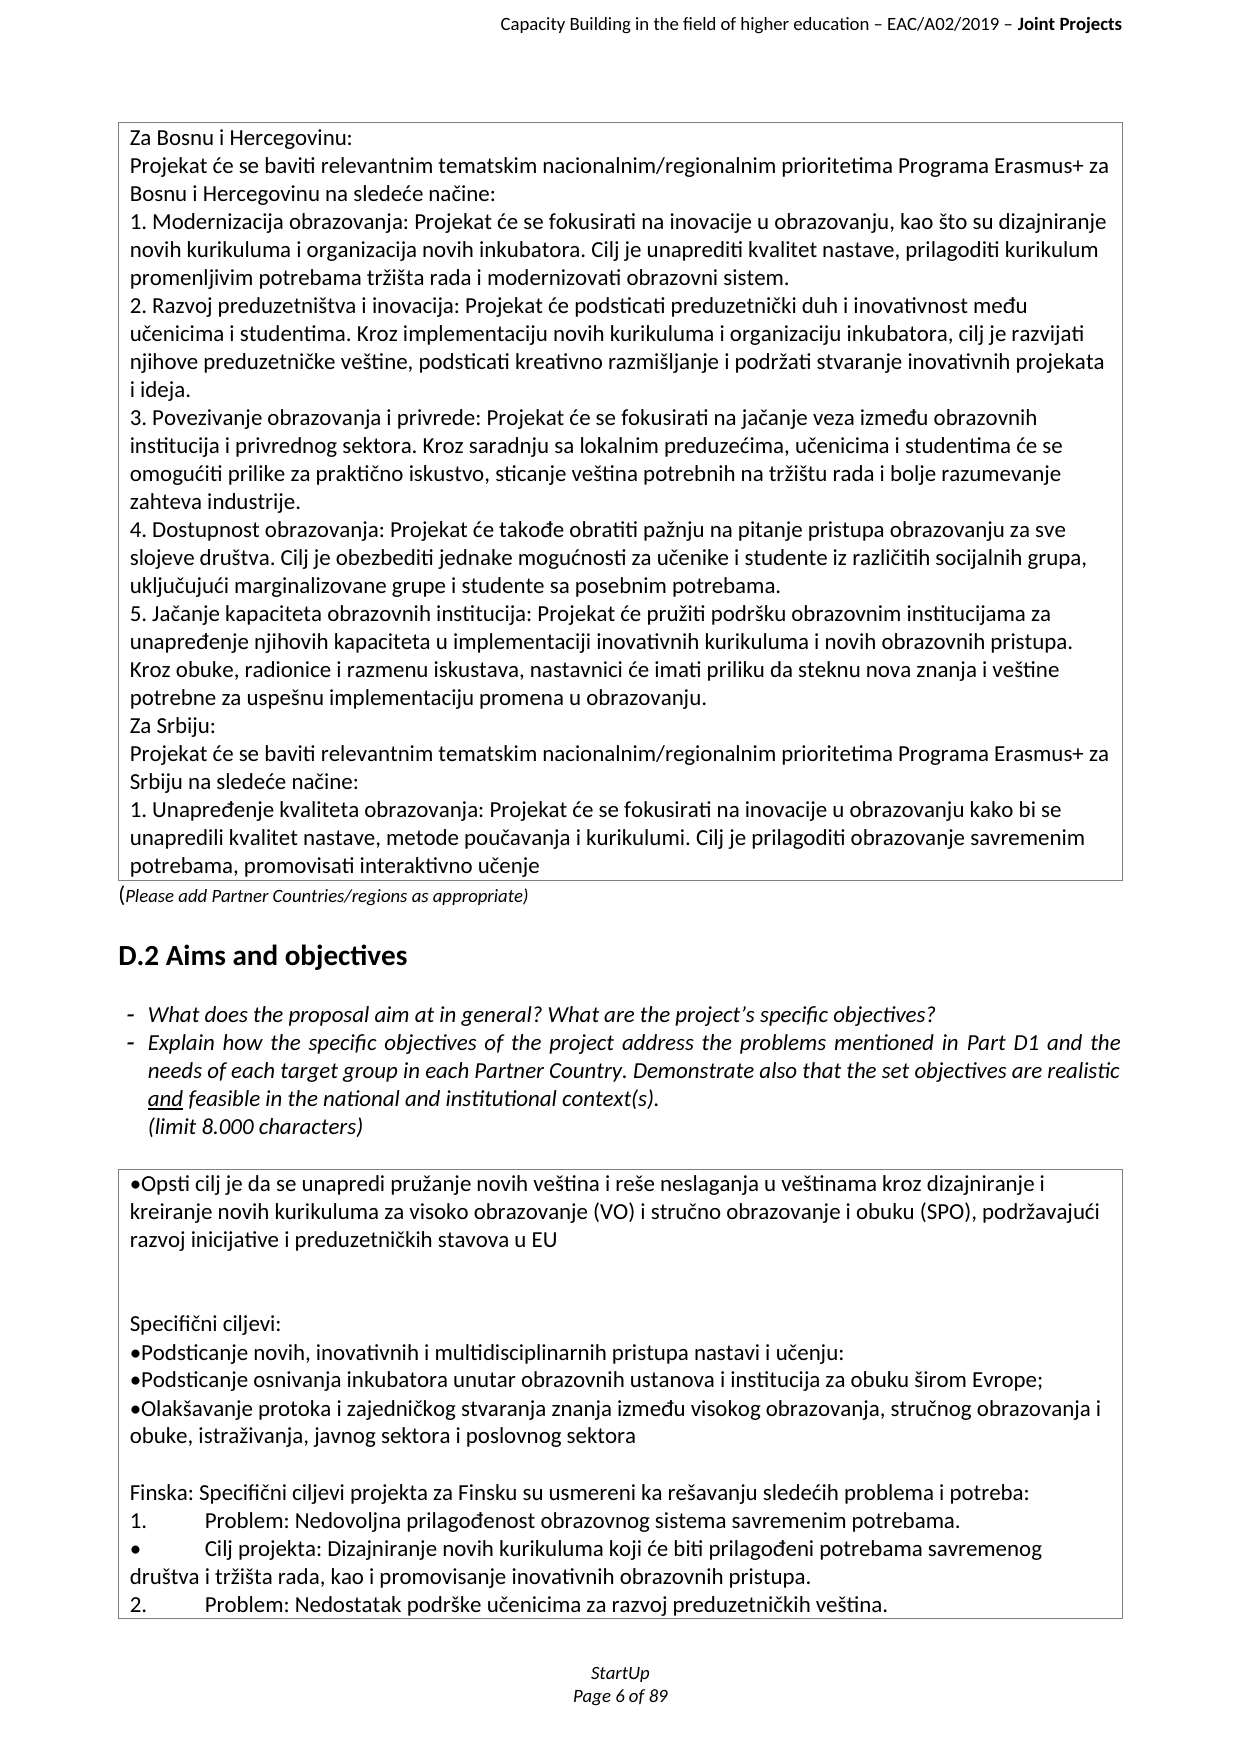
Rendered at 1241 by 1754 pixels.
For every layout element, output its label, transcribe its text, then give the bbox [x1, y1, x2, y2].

list What does the proposal aim at in general? What are the project’s specific objectives? [125, 1000, 1122, 1028]
table_header Za Bosnu i Hercegovinu: Projekat će se baviti relevantnim tematskim nacionalnim/regionalnim prioritetima Programa Erasmus+ za Bosnu i Hercegovinu na sledeće načine: 1. Modernizacija obrazovanja: Projekat će se fokusirati na inovacije u obrazovanju, kao što su dizajniranje novih kurikuluma i organizacija novih inkubatora. Cilj je unaprediti kvalitet nastave, prilagoditi kurikulum promenljivim potrebama tržišta rada i modernizovati obrazovni sistem. 2. Razvoj preduzetništva i inovacija: Projekat će podsticati preduzetnički duh i inovativnost među učenicima i studentima. Kroz implementaciju novih kurikuluma i organizaciju inkubatora, cilj je razvijati njihove preduzetničke veštine, podsticati kreativno razmišljanje i podržati stvaranje inovativnih projekata i ideja. 3. Povezivanje obrazovanja i privrede: Projekat će se fokusirati na jačanje veza između obrazovnih institucija i privrednog sektora. Kroz saradnju sa lokalnim preduzećima, učenicima i studentima će se omogućiti prilike za praktično iskustvo, sticanje veština potrebnih na tržištu rada i bolje razumevanje zahteva industrije. 4. Dostupnost obrazovanja: Projekat će takođe obratiti pažnju na pitanje pristupa obrazovanju za sve slojeve društva. Cilj je obezbediti jednake mogućnosti za učenike i studente iz različitih socijalnih grupa, uključujući marginalizovane grupe i studente sa posebnim potrebama. 5. Jačanje kapaciteta obrazovnih institucija: Projekat će pružiti podršku obrazovnim institucijama za unapređenje njihovih kapaciteta u implementaciji inovativnih kurikuluma i novih obrazovnih pristupa. Kroz obuke, radionice i razmenu iskustava, nastavnici će imati priliku da steknu nova znanja i veštine potrebne za uspešnu implementaciju promena u obrazovanju. Za Srbiju: Projekat će se baviti relevantnim tematskim nacionalnim/regionalnim prioritetima Programa Erasmus+ za Srbiju na sledeće načine: 1. Unapređenje kvaliteta obrazovanja: Projekat će se fokusirati na inovacije u obrazovanju kako bi se unapredili kvalitet nastave, metode poučavanja i kurikulumi. Cilj je prilagoditi obrazovanje savremenim potrebama, promovisati interaktivno učenje [119, 123, 1122, 879]
list (limit 8.000 characters) [148, 1112, 1122, 1140]
list Explain how the specific objectives of the project address the problems mentioned in Part D1 and the needs of each target group in each Partner Country. Demonstrate also that the set objectives are realistic and feasible in the national and institutional context(s). [125, 1028, 1122, 1112]
subtitle D.2 Aims and objectives [118, 937, 1122, 972]
text (Please add Partner Countries/regions as appropriate) [118, 881, 1122, 909]
